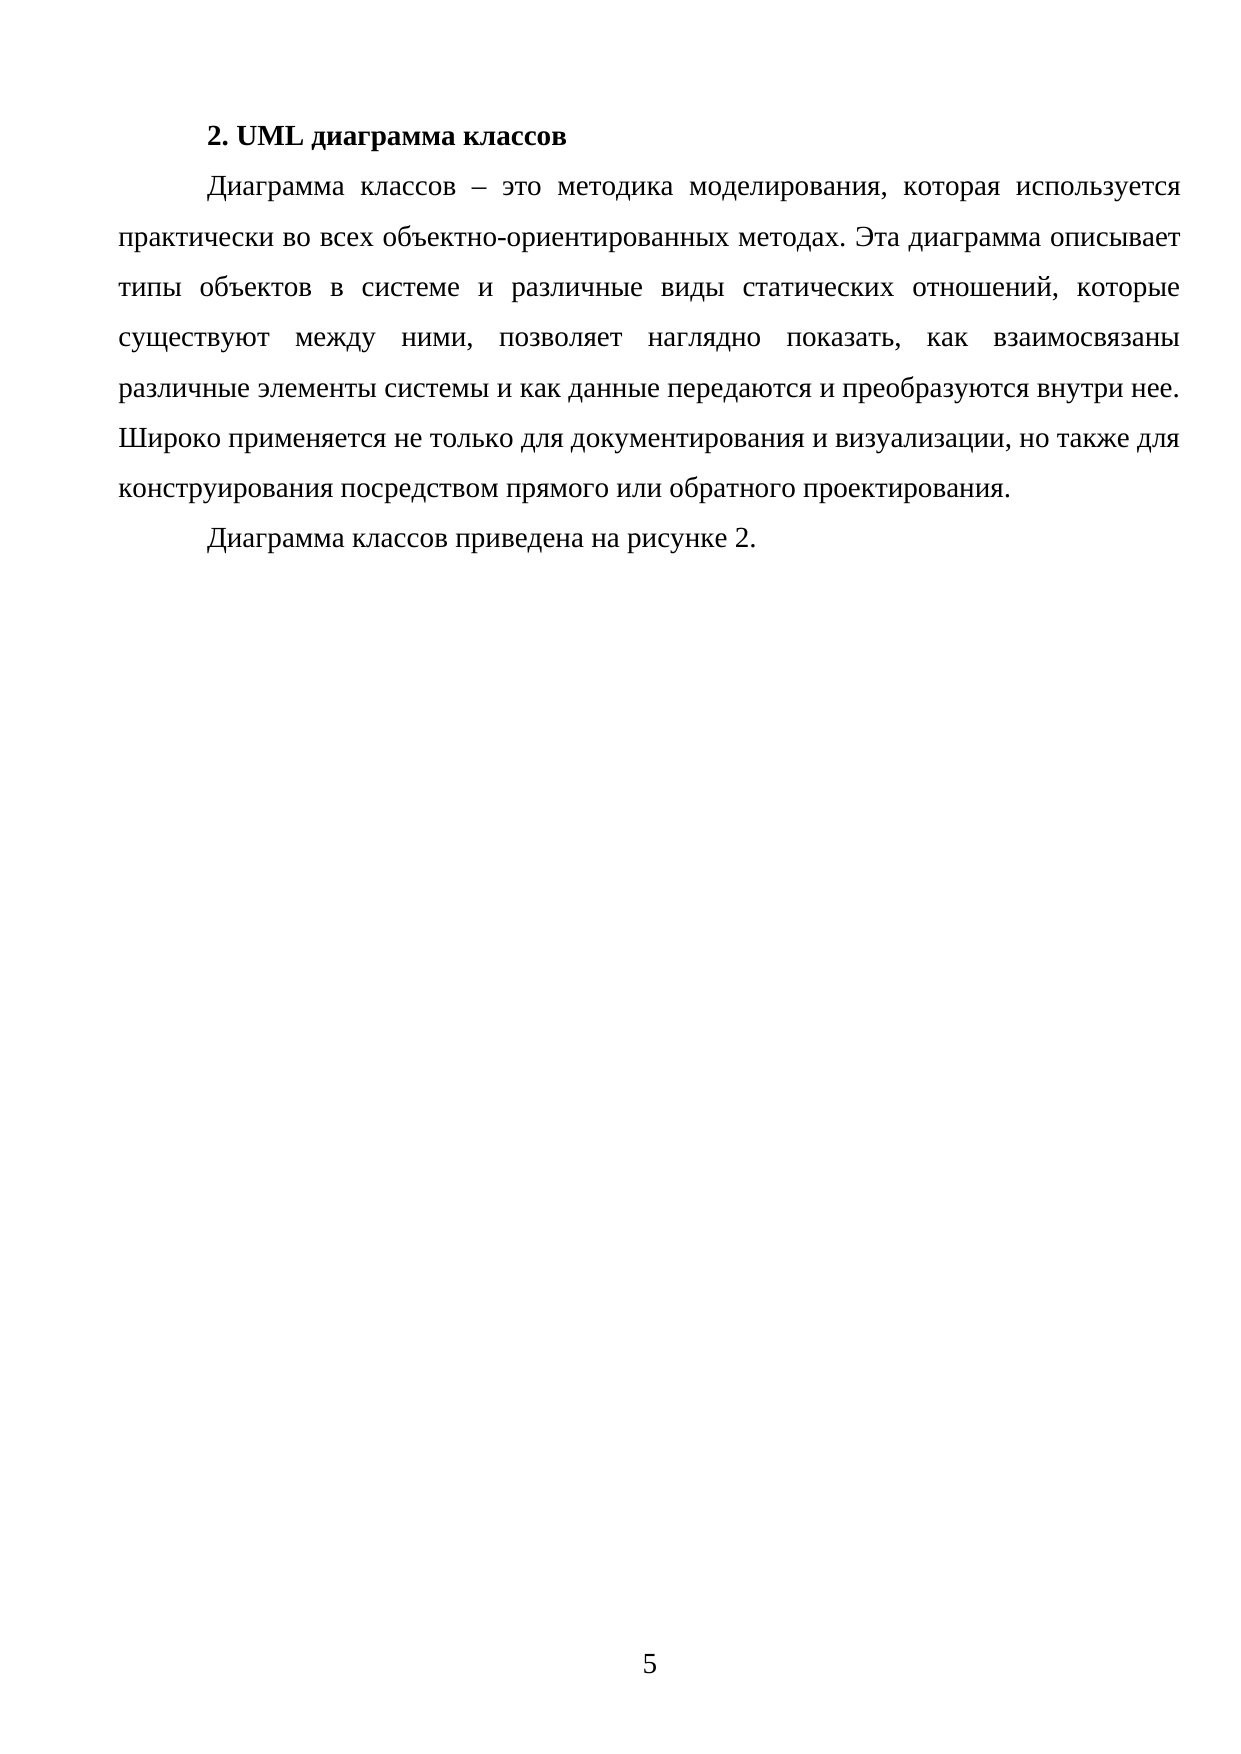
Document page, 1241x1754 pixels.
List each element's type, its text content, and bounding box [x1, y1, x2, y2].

text 2. UML диаграмма классов [118, 118, 1181, 152]
text Диаграмма классов приведена на рисунке 2. [118, 521, 1181, 554]
text Диаграмма классов – это методика моделирования, которая используется практически во всех объектно-ориентированных методах. Эта диаграмма описывает типы объектов в системе и различные виды статических отношений, которые существуют между ними, позволяет наглядно показать, как взаимосвязаны различные элементы системы и как данные передаются и преобразуются внутри нее. Широко применяется не только для документирования и визуализации, но также для конструирования посредством прямого или обратного проектирования. [118, 168, 1181, 504]
